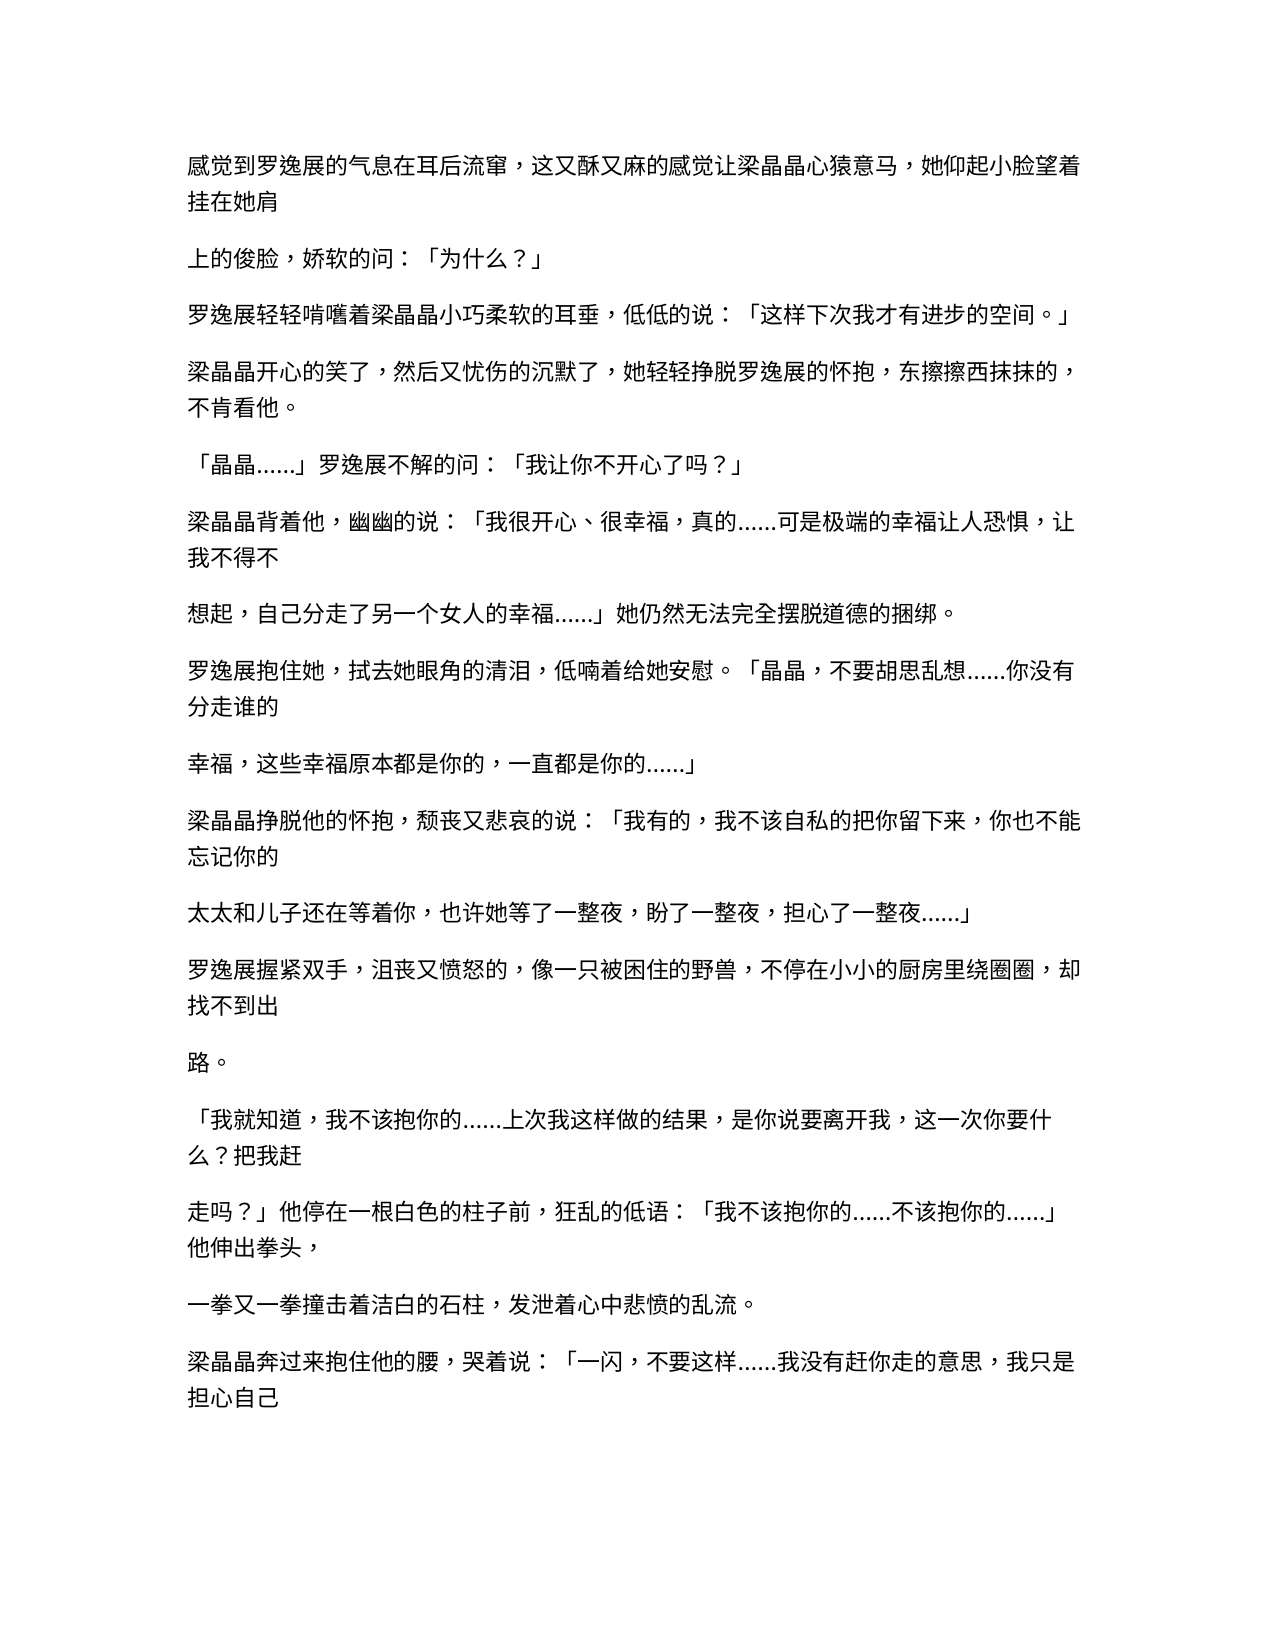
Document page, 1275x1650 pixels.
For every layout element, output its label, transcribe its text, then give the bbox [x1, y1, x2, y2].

text 「晶晶……」罗逸展不解的问：「我让你不开心了吗？」 [187, 449, 1087, 480]
text 梁晶晶开心的笑了，然后又忧伤的沉默了，她轻轻挣脱罗逸展的怀抱，东擦擦西抹抹的，不肯看他。 [187, 356, 1087, 423]
text 一拳又一拳撞击着洁白的石柱，发泄着心中悲愤的乱流。 [187, 1289, 1087, 1320]
text 罗逸展轻轻啃嚿着梁晶晶小巧柔软的耳垂，低低的说：「这样下次我才有进步的空间。」 [187, 299, 1087, 331]
text 感觉到罗逸展的气息在耳后流窜，这又酥又麻的感觉让梁晶晶心猿意马，她仰起小脸望着挂在她肩 [187, 150, 1087, 217]
text 上的俊脸，娇软的问：「为什么？」 [187, 243, 1087, 274]
text 路。 [187, 1047, 1087, 1078]
text 「我就知道，我不该抱你的……上次我这样做的结果，是你说要离开我，这一次你要什么？把我赶 [187, 1104, 1087, 1171]
text 梁晶晶挣脱他的怀抱，颓丧又悲哀的说：「我有的，我不该自私的把你留下来，你也不能忘记你的 [187, 805, 1087, 872]
text 太太和儿子还在等着你，也许她等了一整夜，盼了一整夜，担心了一整夜……」 [187, 897, 1087, 929]
text 幸福，这些幸福原本都是你的，一直都是你的……」 [187, 748, 1087, 779]
text 罗逸展抱住她，拭去她眼角的清泪，低喃着给她安慰。「晶晶，不要胡思乱想……你没有分走谁的 [187, 655, 1087, 722]
text 罗逸展握紧双手，沮丧又愤怒的，像一只被困住的野兽，不停在小小的厨房里绕圈圈，却找不到出 [187, 954, 1087, 1021]
text 梁晶晶背着他，幽幽的说：「我很开心、很幸福，真的……可是极端的幸福让人恐惧，让我不得不 [187, 506, 1087, 573]
text 梁晶晶奔过来抱住他的腰，哭着说：「一闪，不要这样……我没有赶你走的意思，我只是担心自己 [187, 1346, 1087, 1413]
text 想起，自己分走了另一个女人的幸福……」她仍然无法完全摆脱道德的捆绑。 [187, 598, 1087, 630]
text 走吗？」他停在一根白色的柱子前，狂乱的低语：「我不该抱你的……不该抱你的……」他伸出拳头， [187, 1196, 1087, 1263]
